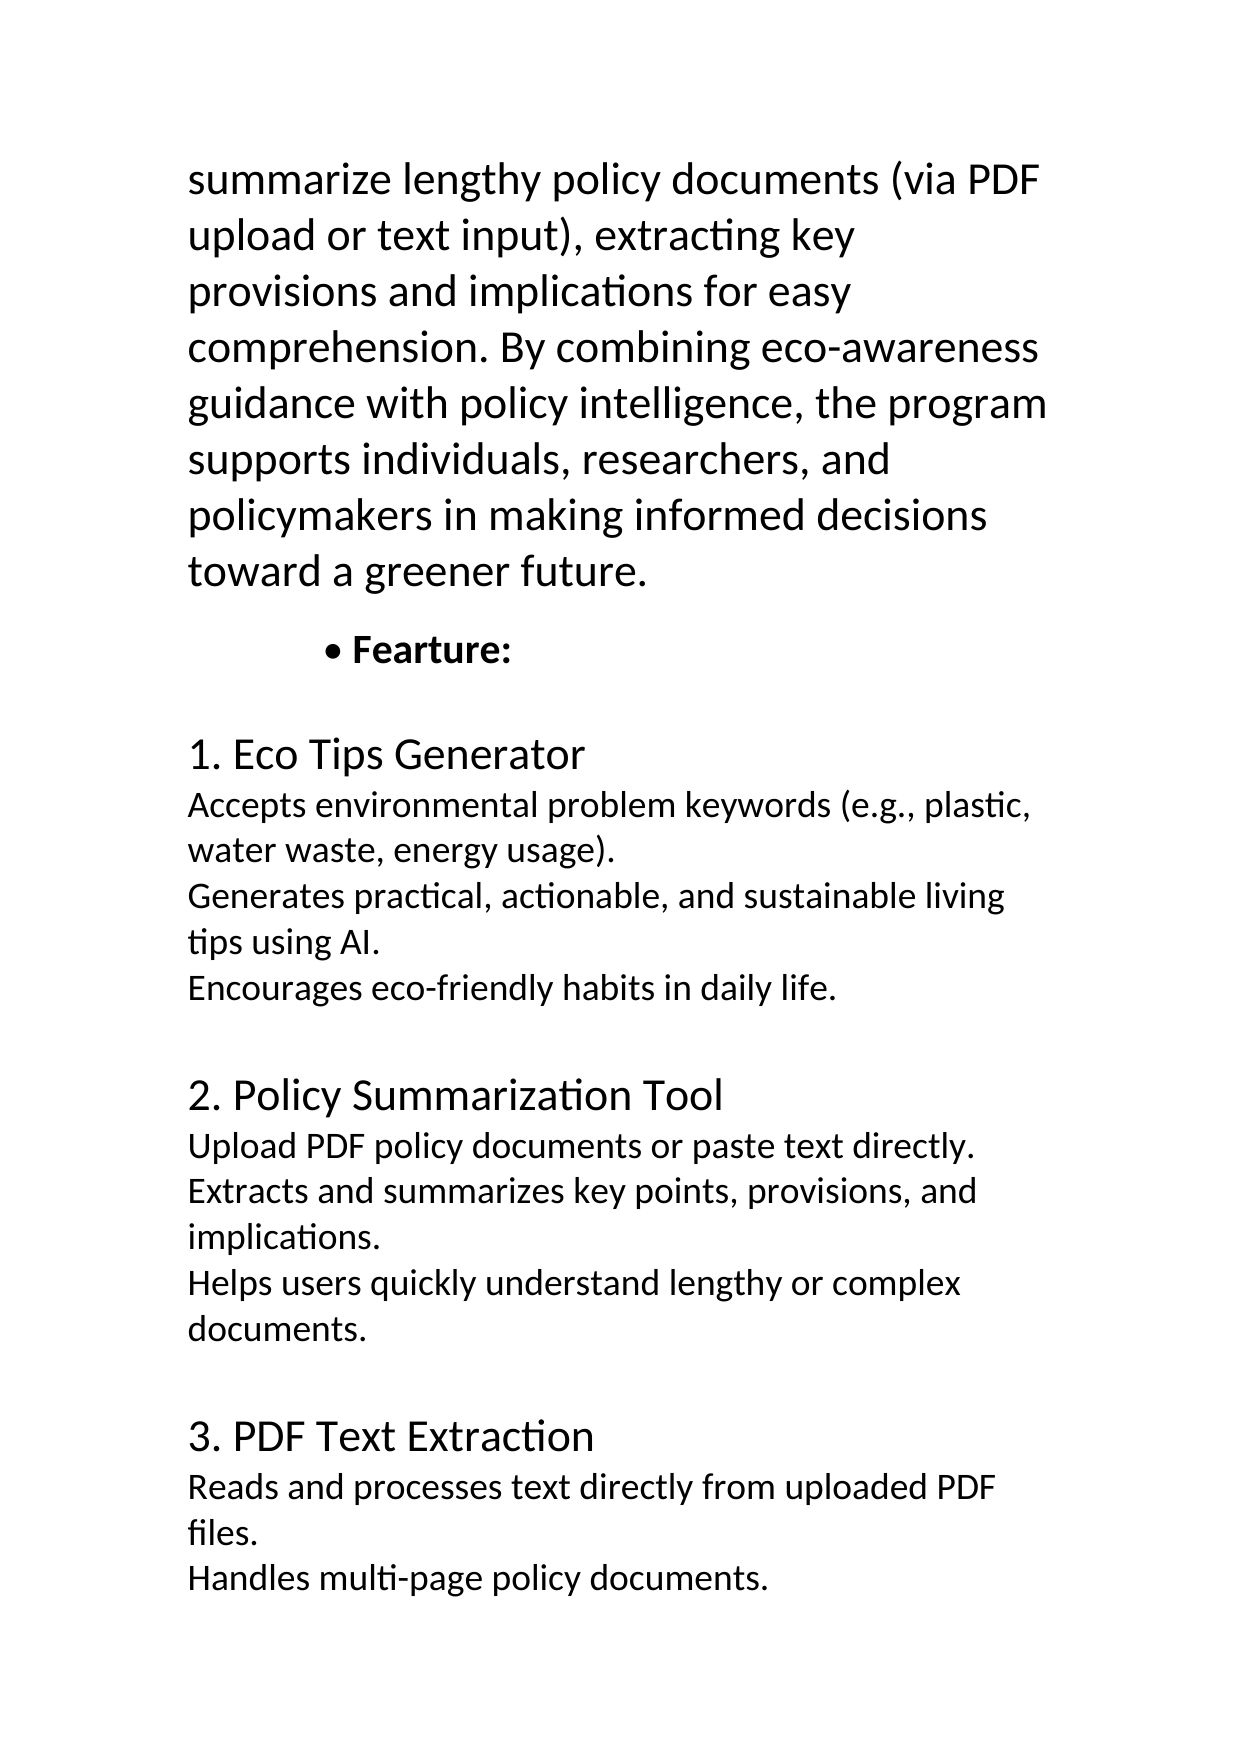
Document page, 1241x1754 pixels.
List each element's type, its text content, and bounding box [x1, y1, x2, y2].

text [187, 150, 1053, 597]
text Upload PDF policy documents or paste text directly. [187, 1122, 1053, 1167]
text Encourages eco-friendly habits in daily life. [187, 964, 1053, 1010]
text Accepts environmental problem keywords (e.g., plastic, water waste, energy usage). [187, 781, 1053, 872]
text Handles multi-page policy documents. [187, 1554, 1053, 1600]
text 1. Eco Tips Generator [187, 724, 1053, 781]
text • Fearture: [187, 623, 1053, 674]
text Helps users quickly understand lengthy or complex documents. [187, 1259, 1053, 1351]
text 2. Policy Summarization Tool [187, 1066, 1053, 1122]
text Generates practical, actionable, and sustainable living tips using AI. [187, 872, 1053, 964]
text Reads and processes text directly from uploaded PDF files. [187, 1463, 1053, 1554]
text 3. PDF Text Extraction [187, 1407, 1053, 1463]
text Extracts and summarizes key points, provisions, and implications. [187, 1167, 1053, 1259]
